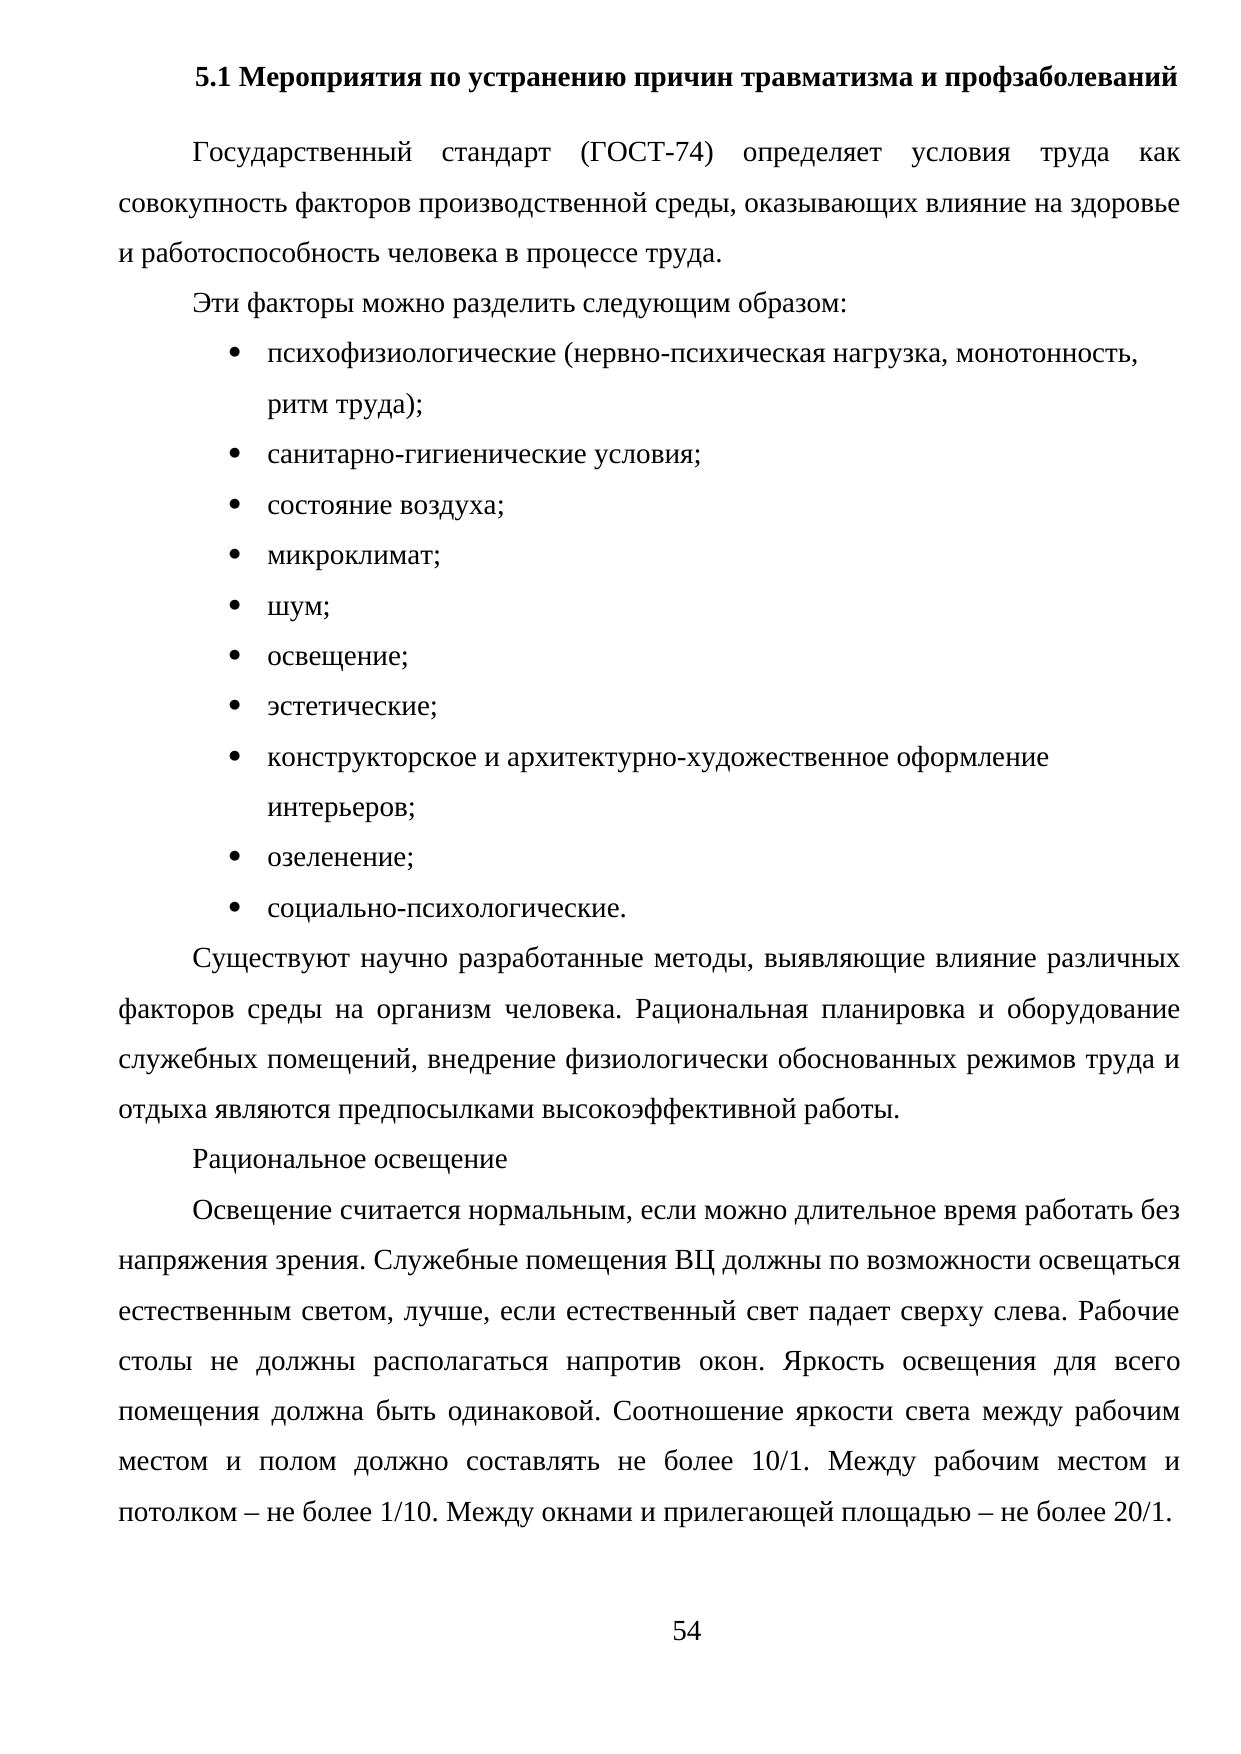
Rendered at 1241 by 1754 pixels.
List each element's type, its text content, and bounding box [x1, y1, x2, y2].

subtitle 5.1 Мероприятия по устранению причин травматизма и профзаболеваний [118, 59, 1181, 93]
list шум; [229, 588, 1181, 621]
list социально-психологические. [229, 890, 1181, 924]
text Эти факторы можно разделить следующим образом: [118, 285, 1181, 319]
list микроклимат; [229, 537, 1181, 571]
list эстетические; [229, 688, 1181, 722]
list психофизиологические (нервно-психическая нагрузка, монотонность, ритм труда); [229, 336, 1181, 419]
text Рациональное освещение [118, 1142, 1181, 1175]
list конструкторское и архитектурно-художественное оформление интерьеров; [229, 739, 1181, 823]
list освещение; [229, 638, 1181, 672]
text Освещение считается нормальным, если можно длительное время работать без напряжения зрения. Служебные помещения ВЦ должны по возможности освещаться естественным светом, лучше, если естественный свет падает сверху слева. Рабочие столы не должны располагаться напротив окон. Яркость освещения для всего помещения должна быть одинаковой. Соотношение яркости света между рабочим местом и полом должно составлять не более 10/1. Между рабочим местом и потолком – не более 1/10. Между окнами и прилегающей площадью – не более 20/1. [118, 1192, 1181, 1527]
list состояние воздуха; [229, 487, 1181, 520]
list санитарно-гигиенические условия; [229, 436, 1181, 470]
text Существуют научно разработанные методы, выявляющие влияние различных факторов среды на организм человека. Рациональная планировка и оборудование служебных помещений, внедрение физиологически обоснованных режимов труда и отдыха являются предпосылками высокоэффективной работы. [118, 940, 1181, 1125]
text Государственный стандарт (ГОСТ-74) определяет условия труда как совокупность факторов производственной среды, оказывающих влияние на здоровье и работоспособность человека в процессе труда. [118, 134, 1181, 268]
list озеленение; [229, 839, 1181, 873]
